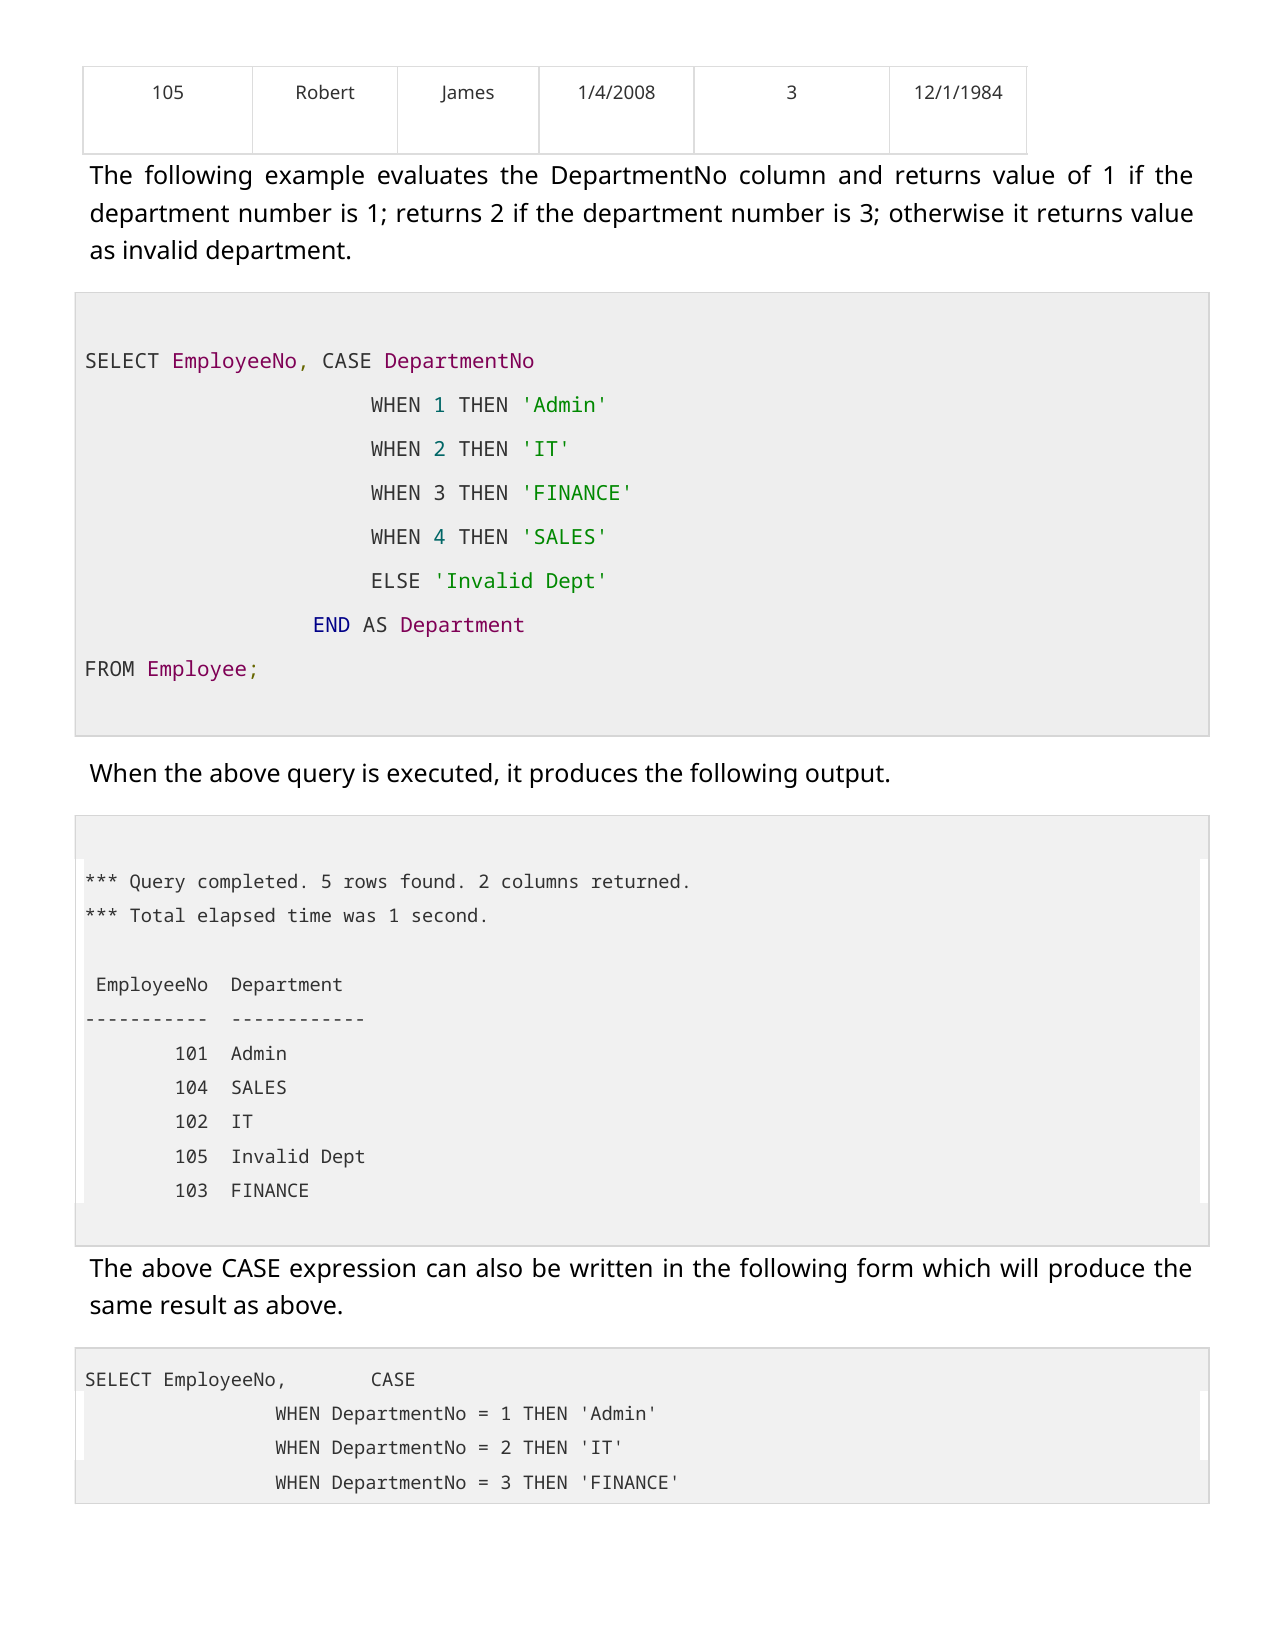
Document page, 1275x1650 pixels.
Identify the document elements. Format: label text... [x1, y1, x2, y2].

text WHEN 4 THEN 'SALES' [76, 512, 1208, 551]
text SELECT EmployeeNo, CASE [76, 1349, 1208, 1391]
text *** Total elapsed time was 1 second. [84, 893, 1200, 928]
text SELECT EmployeeNo, CASE DepartmentNo [76, 336, 1208, 374]
text ELSE 'Invalid Dept' [76, 556, 1208, 594]
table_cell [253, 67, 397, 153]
text WHEN 1 THEN 'Admin' [76, 380, 1208, 418]
text WHEN 3 THEN 'FINANCE' [76, 468, 1208, 506]
text 105 Invalid Dept [84, 1134, 1200, 1168]
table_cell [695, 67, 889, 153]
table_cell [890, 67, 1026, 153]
text 104 SALES [84, 1065, 1200, 1100]
text END AS Department [76, 600, 1208, 639]
text 101 Admin [84, 1031, 1200, 1065]
text 102 IT [84, 1100, 1200, 1134]
text When the above query is executed, it produces the following output. [89, 752, 1195, 790]
text WHEN DepartmentNo = 2 THEN 'IT' [84, 1426, 1200, 1450]
text WHEN 2 THEN 'IT' [76, 424, 1208, 462]
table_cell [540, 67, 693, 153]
text FROM Employee; [76, 644, 1208, 683]
text The above CASE expression can also be written in the following form which will produce the same result as above. [89, 1247, 1195, 1322]
text The following example evaluates the DepartmentNo column and returns value of 1 if the department number is 1; returns 2 if the department number is 3; otherwise it returns value as invalid department. [89, 154, 1195, 267]
text WHEN DepartmentNo = 1 THEN 'Admin' [84, 1391, 1200, 1426]
text EmployeeNo Department [84, 962, 1200, 997]
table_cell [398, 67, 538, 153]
text ----------- ------------ [84, 997, 1200, 1031]
text *** Query completed. 5 rows found. 2 columns returned. [84, 859, 1200, 893]
text WHEN DepartmentNo = 3 THEN 'FINANCE' [76, 1450, 1208, 1503]
text 103 FINANCE [84, 1168, 1200, 1193]
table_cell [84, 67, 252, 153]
